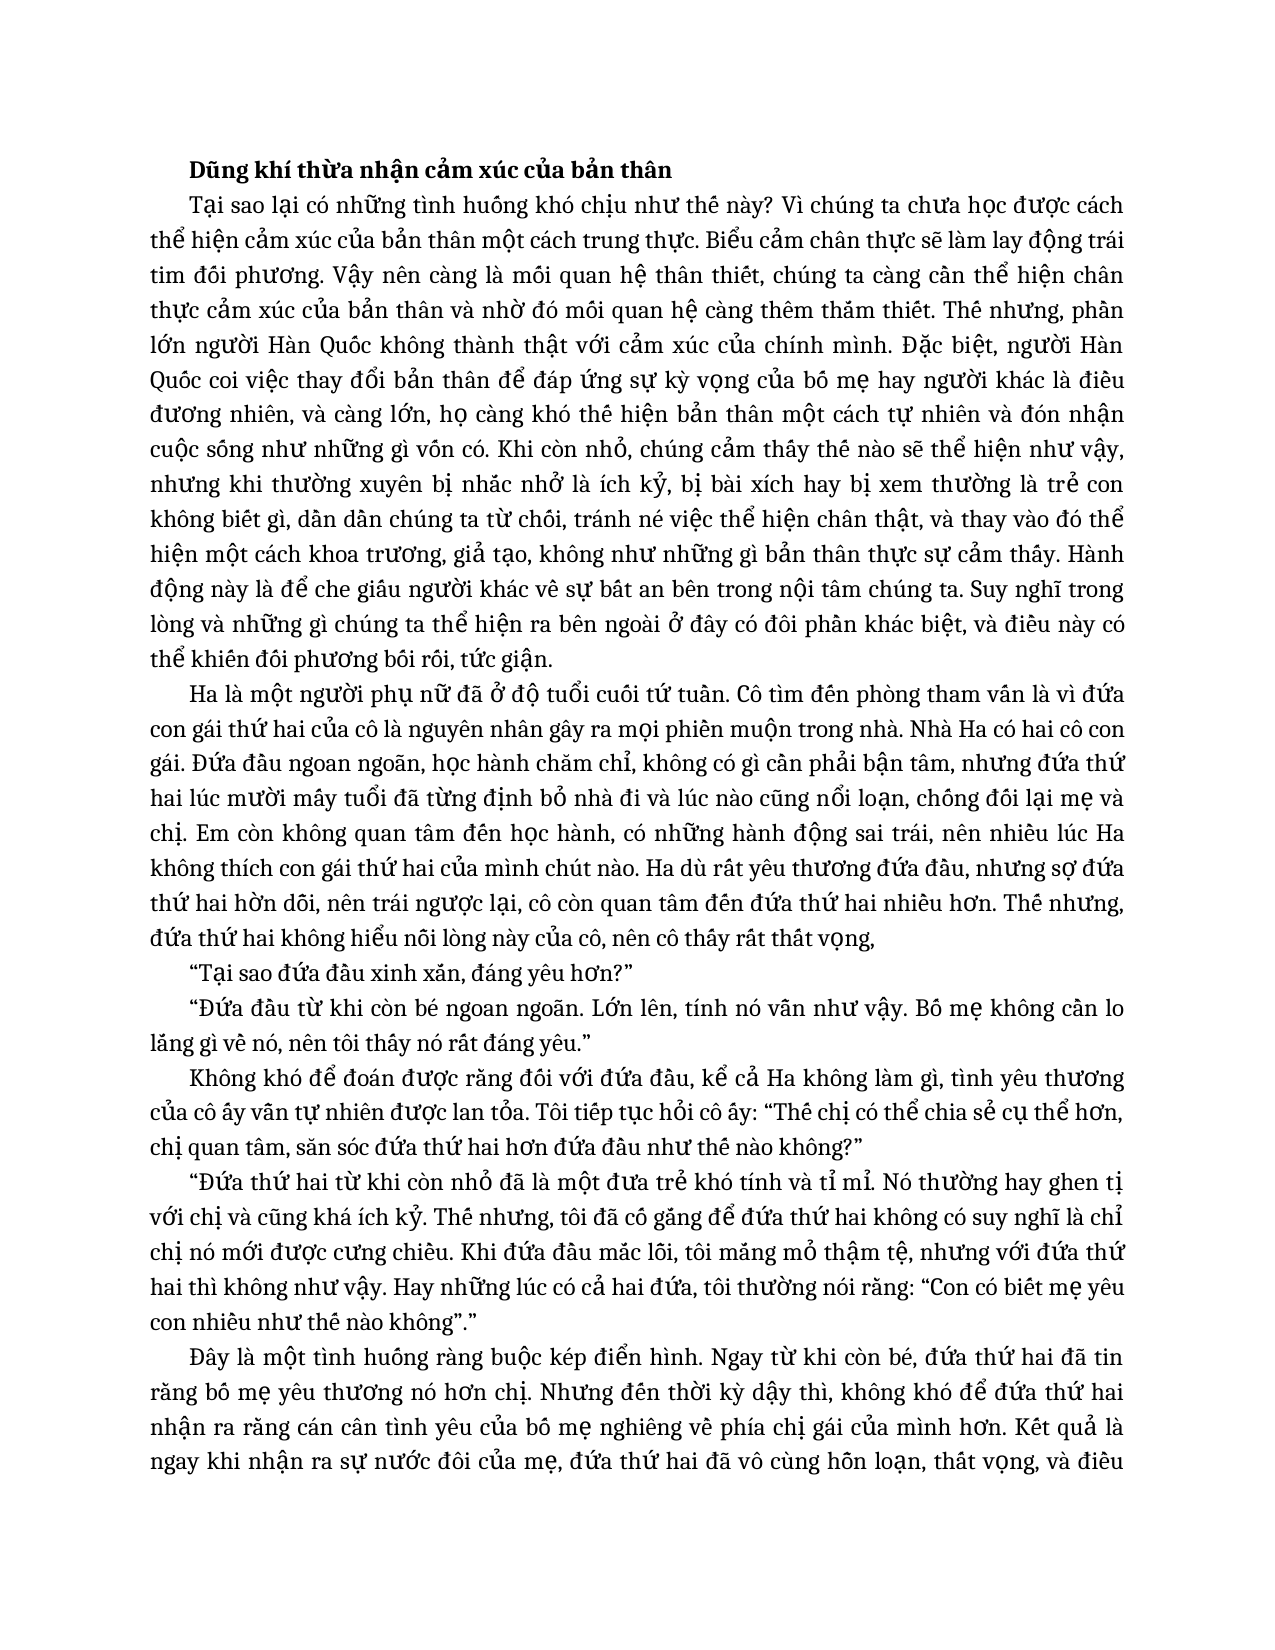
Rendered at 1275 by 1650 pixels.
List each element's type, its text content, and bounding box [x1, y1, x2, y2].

text Ha là một người phụ nữ đã ở độ tuổi cuối tứ tuần. Cô tìm đến phòng tham vấn là vì đứa con gái thứ hai của cô là nguyên nhân gây ra mọi phiền muộn trong nhà. Nhà Ha có hai cô con gái. Đứa đầu ngoan ngoãn, học hành chăm chỉ, không có gì cần phải bận tâm, nhưng đứa thứ hai lúc mười mấy tuổi đã từng định bỏ nhà đi và lúc nào cũng nổi loạn, chống đối lại mẹ và chị. Em còn không quan tâm đến học hành, có những hành động sai trái, nên nhiều lúc Ha không thích con gái thứ hai của mình chút nào. Ha dù rất yêu thương đứa đầu, nhưng sợ đứa thứ hai hờn dỗi, nên trái ngược lại, cô còn quan tâm đến đứa thứ hai nhiều hơn. Thế nhưng, đứa thứ hai không hiểu nỗi lòng này của cô, nên cô thấy rất thất vọng, [150, 673, 1125, 953]
text “Đứa thứ hai từ khi còn nhỏ đã là một đưa trẻ khó tính và tỉ mỉ. Nó thường hay ghen tị với chị và cũng khá ích kỷ. Thế nhưng, tôi đã cố gắng để đứa thứ hai không có suy nghĩ là chỉ chị nó mới được cưng chiều. Khi đứa đầu mắc lỗi, tôi mắng mỏ thậm tệ, nhưng với đứa thứ hai thì không như vậy. Hay những lúc có cả hai đứa, tôi thường nói rằng: “Con có biết mẹ yêu con nhiều như thế nào không”.” [150, 1162, 1125, 1336]
text “Đứa đầu từ khi còn bé ngoan ngoãn. Lớn lên, tính nó vẫn như vậy. Bố mẹ không cần lo lắng gì về nó, nên tôi thấy nó rất đáng yêu.” [150, 987, 1125, 1057]
text Dũng khí thừa nhận cảm xúc của bản thân [150, 150, 1125, 185]
text “Tại sao đứa đầu xinh xắn, đáng yêu hơn?” [150, 953, 1125, 987]
text Tại sao lại có những tình huống khó chịu như thế này? Vì chúng ta chưa học được cách thể hiện cảm xúc của bản thân một cách trung thực. Biểu cảm chân thực sẽ làm lay động trái tim đối phương. Vậy nên càng là mối quan hệ thân thiết, chúng ta càng cần thể hiện chân thực cảm xúc của bản thân và nhờ đó mối quan hệ càng thêm thắm thiết. Thế nhưng, phần lớn người Hàn Quốc không thành thật với cảm xúc của chính mình. Đặc biệt, người Hàn Quốc coi việc thay đổi bản thân để đáp ứng sự kỳ vọng của bố mẹ hay người khác là điều đương nhiên, và càng lớn, họ càng khó thế hiện bản thân một cách tự nhiên và đón nhận cuộc sống như những gì vốn có. Khi còn nhỏ, chúng cảm thấy thế nào sẽ thể hiện như vậy, nhưng khi thường xuyên bị nhắc nhở là ích kỷ, bị bài xích hay bị xem thường là trẻ con không biết gì, dần dần chúng ta từ chối, tránh né việc thể hiện chân thật, và thay vào đó thể hiện một cách khoa trương, giả tạo, không như những gì bản thân thực sự cảm thấy. Hành động này là để che giấu người khác về sự bất an bên trong nội tâm chúng ta. Suy nghĩ trong lòng và những gì chúng ta thể hiện ra bên ngoài ở đây có đôi phần khác biệt, và điều này có thể khiến đối phương bối rối, tức giận. [150, 185, 1125, 673]
text Không khó để đoán được rằng đối với đứa đầu, kể cả Ha không làm gì, tình yêu thương của cô ấy vẫn tự nhiên được lan tỏa. Tôi tiếp tục hỏi cô ấy: “Thế chị có thể chia sẻ cụ thể hơn, chị quan tâm, săn sóc đứa thứ hai hơn đứa đầu như thế nào không?” [150, 1057, 1125, 1162]
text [150, 1336, 1125, 1476]
